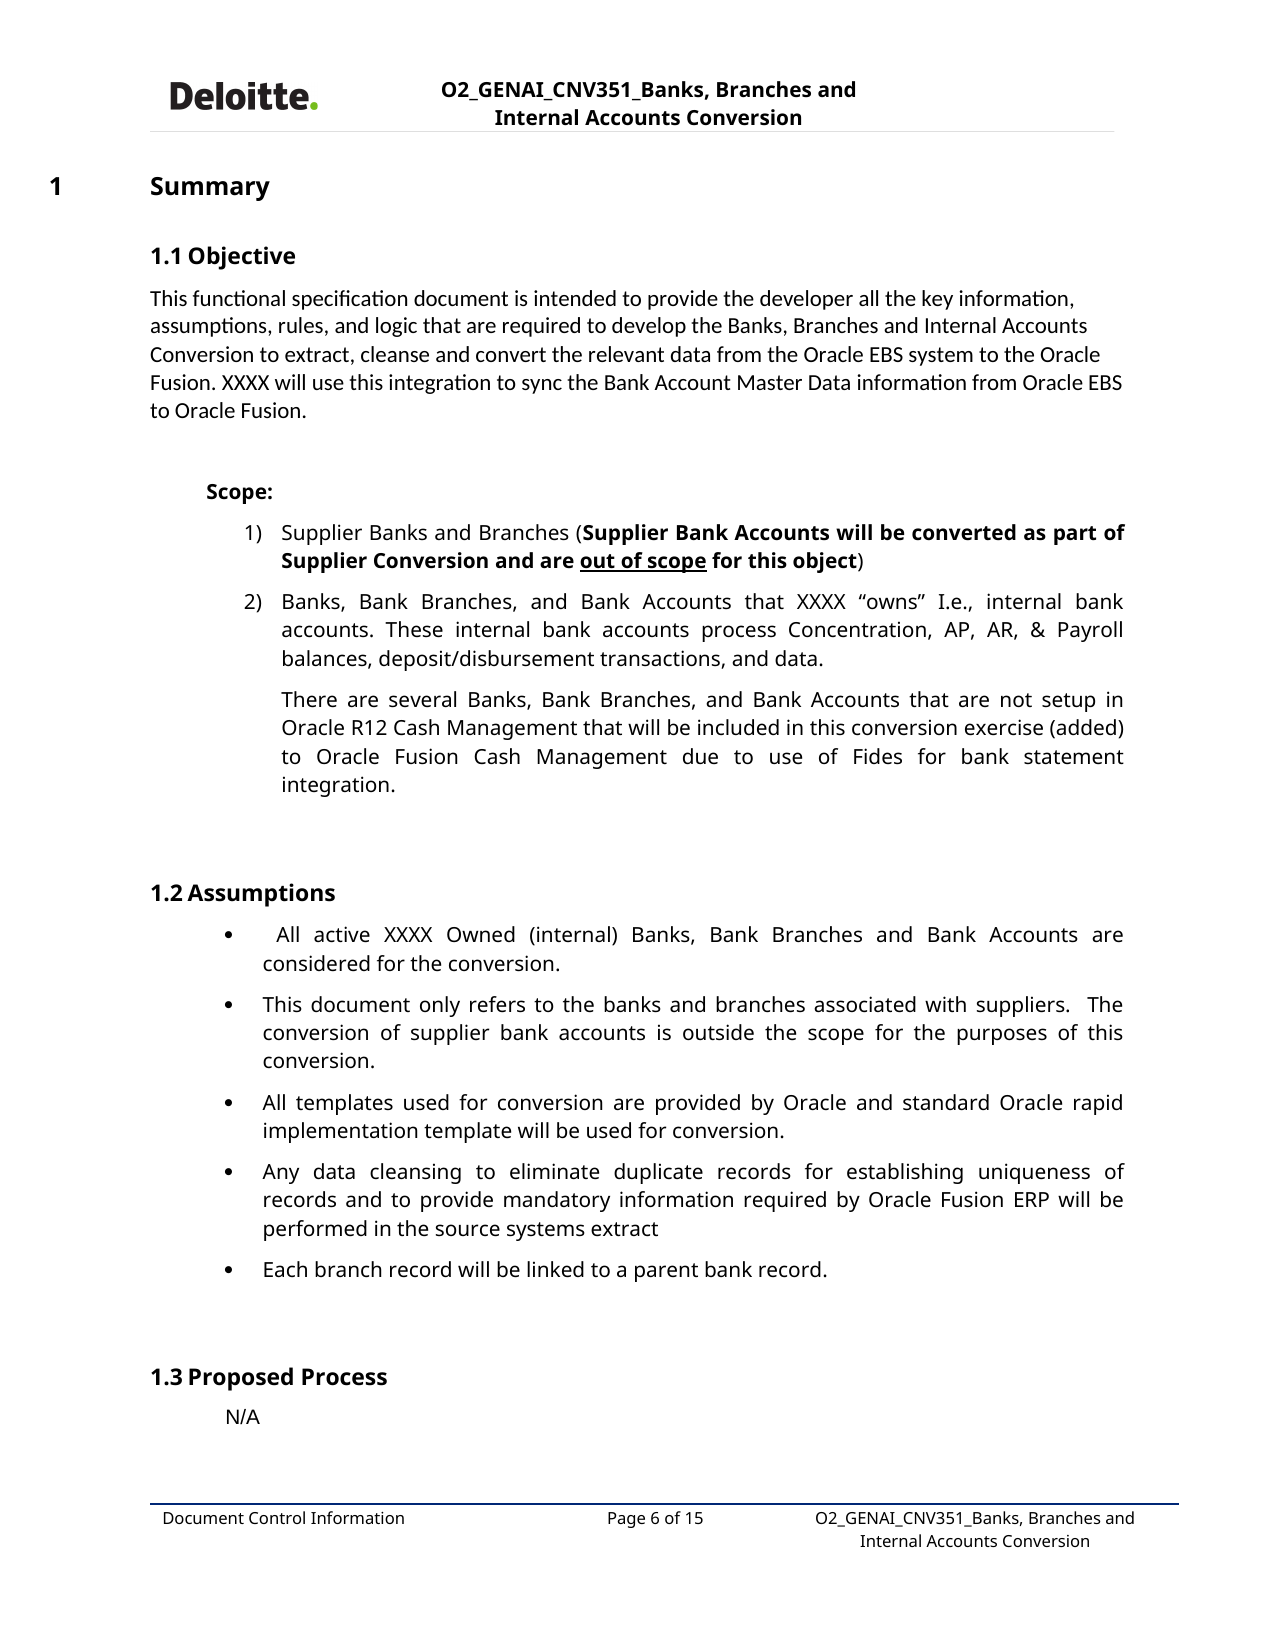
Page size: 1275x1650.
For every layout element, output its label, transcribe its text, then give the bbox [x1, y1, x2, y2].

subtitle Assumptions [150, 877, 1125, 908]
subtitle Summary [49, 168, 1125, 202]
text This functional specification document is intended to provide the developer all the key information, assumptions, rules, and logic that are required to develop the Banks, Branches and Internal Accounts Conversion to extract, cleanse and convert the relevant data from the Oracle EBS system to the Oracle Fusion. XXXX will use this integration to sync the Bank Account Master Data information from Oracle EBS to Oracle Fusion. [150, 284, 1125, 424]
list Any data cleansing to eliminate duplicate records for establishing uniqueness of records and to provide mandatory information required by Oracle Fusion ERP will be performed in the source systems extract [225, 1157, 1125, 1242]
list Banks, Bank Branches, and Bank Accounts that XXXX “owns” I.e., internal bank accounts. These internal bank accounts process Concentration, AP, AR, & Payroll balances, deposit/disbursement transactions, and data. [244, 587, 1125, 672]
subtitle Objective [150, 240, 1125, 271]
list All active XXXX Owned (internal) Banks, Bank Branches and Bank Accounts are considered for the conversion. [225, 920, 1125, 977]
list All templates used for conversion are provided by Oracle and standard Oracle rapid implementation template will be used for conversion. [225, 1088, 1125, 1144]
subtitle Proposed Process [150, 1361, 1125, 1392]
picture [170, 82, 318, 110]
text N/A [150, 1405, 1125, 1429]
text There are several Banks, Bank Branches, and Bank Accounts that are not setup in Oracle R12 Cash Management that will be included in this conversion exercise (added) to Oracle Fusion Cash Management due to use of Fides for bank statement integration. [281, 685, 1125, 799]
list Supplier Banks and Branches (Supplier Bank Accounts will be converted as part of Supplier Conversion and are out of scope for this object) [244, 518, 1125, 574]
text Scope: [206, 477, 1125, 505]
list This document only refers to the banks and branches associated with suppliers. The conversion of supplier bank accounts is outside the scope for the purposes of this conversion. [225, 990, 1125, 1075]
list Each branch record will be linked to a parent bank record. [225, 1255, 1125, 1283]
